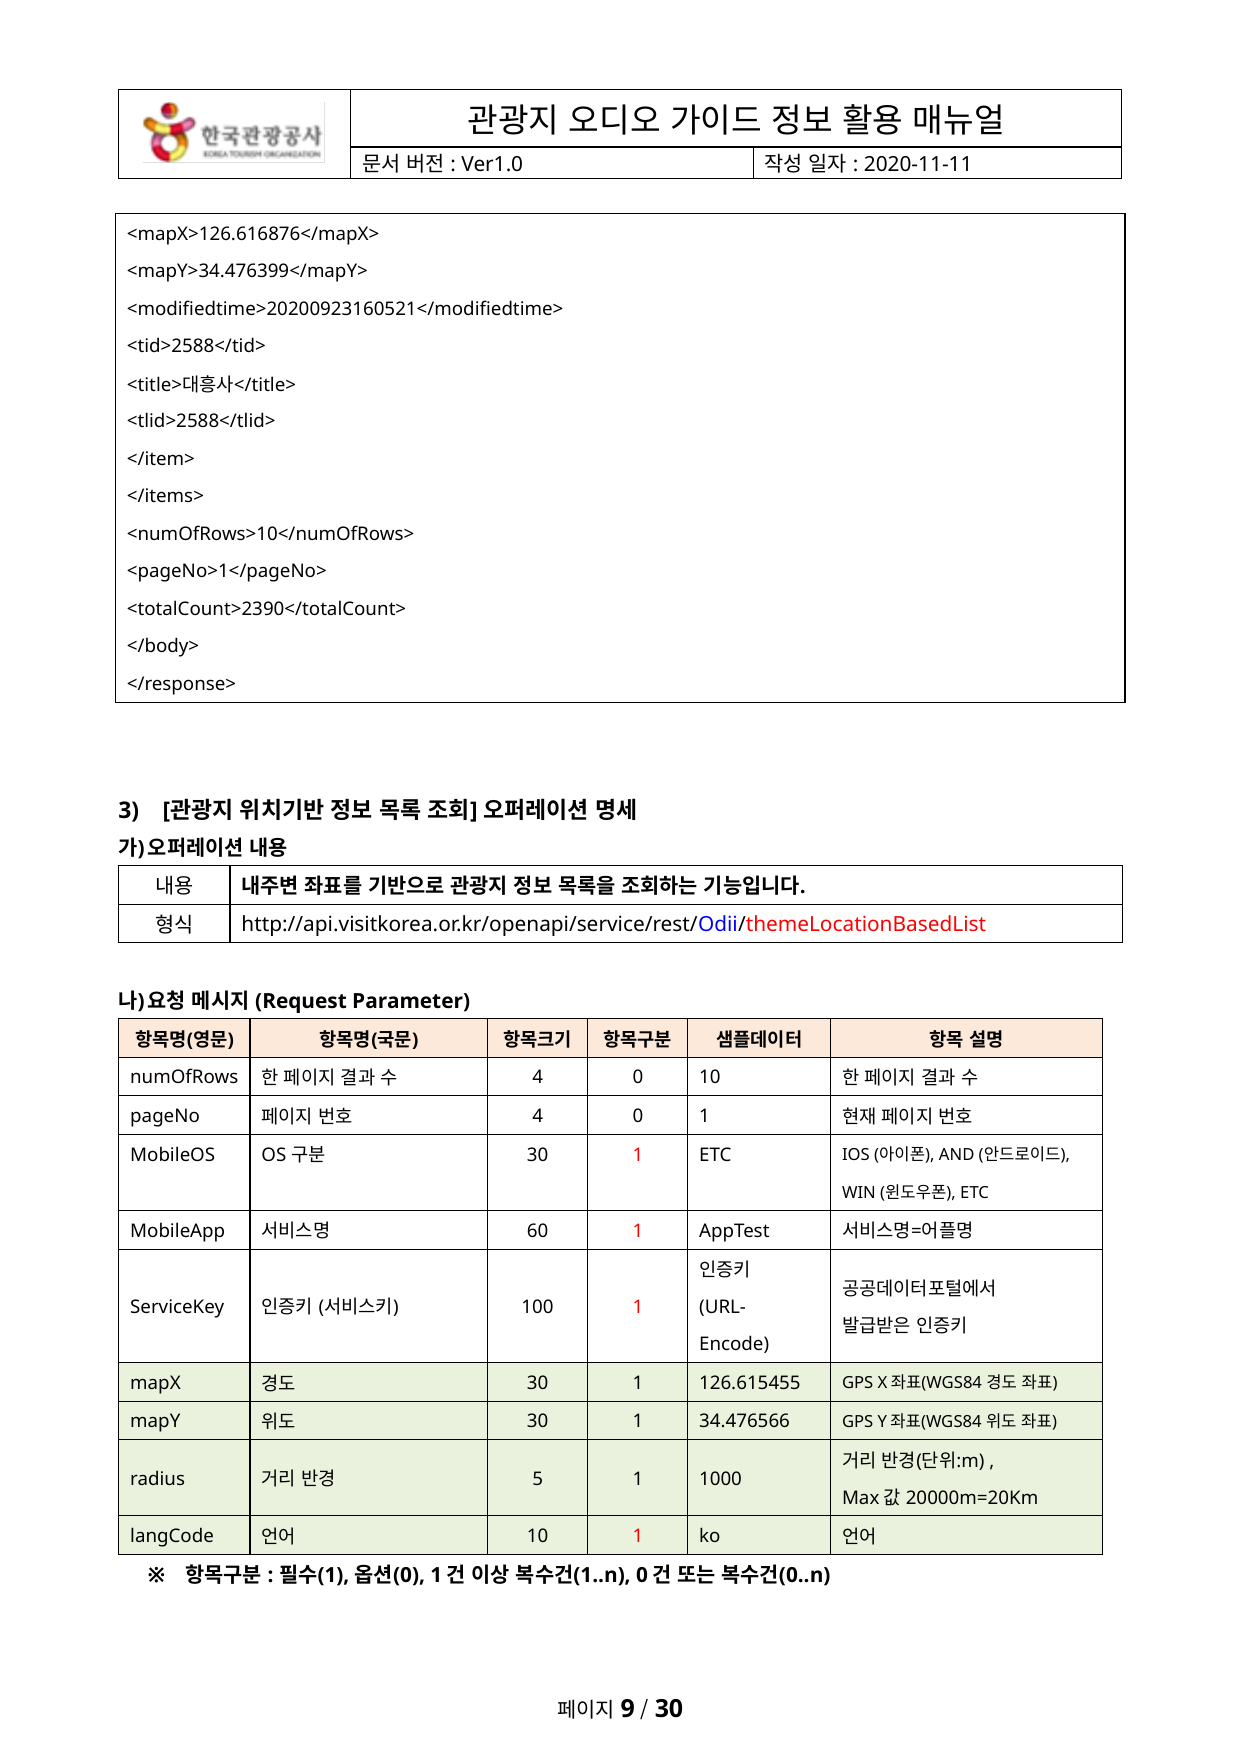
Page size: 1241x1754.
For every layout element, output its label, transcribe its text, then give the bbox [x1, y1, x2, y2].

table_cell ETC [688, 1135, 830, 1210]
table_header 항목명(국문) [251, 1019, 487, 1057]
table_cell 0 [588, 1058, 687, 1095]
table_cell 4 [488, 1096, 587, 1134]
table_cell 60 [488, 1211, 587, 1248]
table_cell 공공데이터포털에서 발급받은 인증키 [831, 1250, 1102, 1362]
table_cell 34.476566 [688, 1402, 830, 1439]
table_cell 페이지 번호 [251, 1096, 487, 1134]
table_cell 언어 [251, 1516, 487, 1554]
table_cell http://api.visitkorea.or.kr/openapi/service/rest/Odii/themeLocationBasedList [231, 905, 1122, 942]
table_cell 10 [688, 1058, 830, 1095]
table_cell ko [688, 1516, 830, 1554]
table_cell 5 [488, 1440, 587, 1515]
picture [142, 102, 327, 165]
list 요청 메시지 (Request Parameter) [118, 981, 1122, 1018]
table_cell MobileApp [119, 1211, 249, 1248]
subtitle [관광지 위치기반 정보 목록 조회] 오퍼레이션 명세 [118, 790, 1122, 828]
table_header 샘플데이터 [688, 1019, 830, 1057]
table_cell 1 [588, 1440, 687, 1515]
table_header 항목 설명 [831, 1019, 1102, 1057]
table_cell langCode [119, 1516, 249, 1554]
table_header 내주변 좌표를 기반으로 관광지 정보 목록을 조회하는 기능입니다. [231, 866, 1122, 904]
table_cell 1 [588, 1363, 687, 1401]
table_cell 서비스명 [251, 1211, 487, 1248]
table_cell IOS (아이폰), AND (안드로이드), WIN (윈도우폰), ETC [831, 1135, 1102, 1210]
table_cell 형식 [119, 905, 229, 942]
table_cell GPS X좌표(WGS84 경도 좌표) [831, 1363, 1102, 1401]
table_cell 30 [488, 1363, 587, 1401]
table_cell 10 [488, 1516, 587, 1554]
table_cell ServiceKey [119, 1250, 249, 1362]
table_cell mapX [119, 1363, 249, 1401]
list 항목구분 : 필수(1), 옵션(0), 1건 이상 복수건(1..n), 0건 또는 복수건(0..n) [147, 1555, 1122, 1592]
table_cell MobileOS [119, 1135, 249, 1210]
table_header 항목크기 [488, 1019, 587, 1057]
table_cell GPS Y좌표(WGS84 위도 좌표) [831, 1402, 1102, 1439]
table_cell radius [119, 1440, 249, 1515]
table_cell mapY [119, 1402, 249, 1439]
table_cell AppTest [688, 1211, 830, 1248]
table_cell 거리 반경(단위:m) , Max값 20000m=20Km [831, 1440, 1102, 1515]
table_header 내용 [119, 866, 229, 904]
table_cell numOfRows [119, 1058, 249, 1095]
table_header 항목구분 [588, 1019, 687, 1057]
table_cell 1000 [688, 1440, 830, 1515]
table_cell 1 [588, 1135, 687, 1210]
table_cell 1 [588, 1402, 687, 1439]
table_cell 위도 [251, 1402, 487, 1439]
table_cell 126.615455 [688, 1363, 830, 1401]
table_cell 언어 [831, 1516, 1102, 1554]
table_cell 경도 [251, 1363, 487, 1401]
table_cell 1 [588, 1211, 687, 1248]
table_cell 1 [588, 1250, 687, 1362]
table_cell 인증키 (서비스키) [251, 1250, 487, 1362]
table_cell OS 구분 [251, 1135, 487, 1210]
list 오퍼레이션 내용 [118, 828, 1122, 865]
table_cell 한 페이지 결과 수 [251, 1058, 487, 1095]
table_cell 한 페이지 결과 수 [831, 1058, 1102, 1095]
table_cell 100 [488, 1250, 587, 1362]
table_cell 인증키 (URL- Encode) [688, 1250, 830, 1362]
table_cell 1 [588, 1516, 687, 1554]
table_cell pageNo [119, 1096, 249, 1134]
table_cell 1 [688, 1096, 830, 1134]
table_header 항목명(영문) [119, 1019, 249, 1057]
table_cell 서비스명=어플명 [831, 1211, 1102, 1248]
table_cell 30 [488, 1135, 587, 1210]
table_cell 30 [488, 1402, 587, 1439]
table_cell 현재 페이지 번호 [831, 1096, 1102, 1134]
table_cell 거리 반경 [251, 1440, 487, 1515]
table_cell 0 [588, 1096, 687, 1134]
table_cell 4 [488, 1058, 587, 1095]
